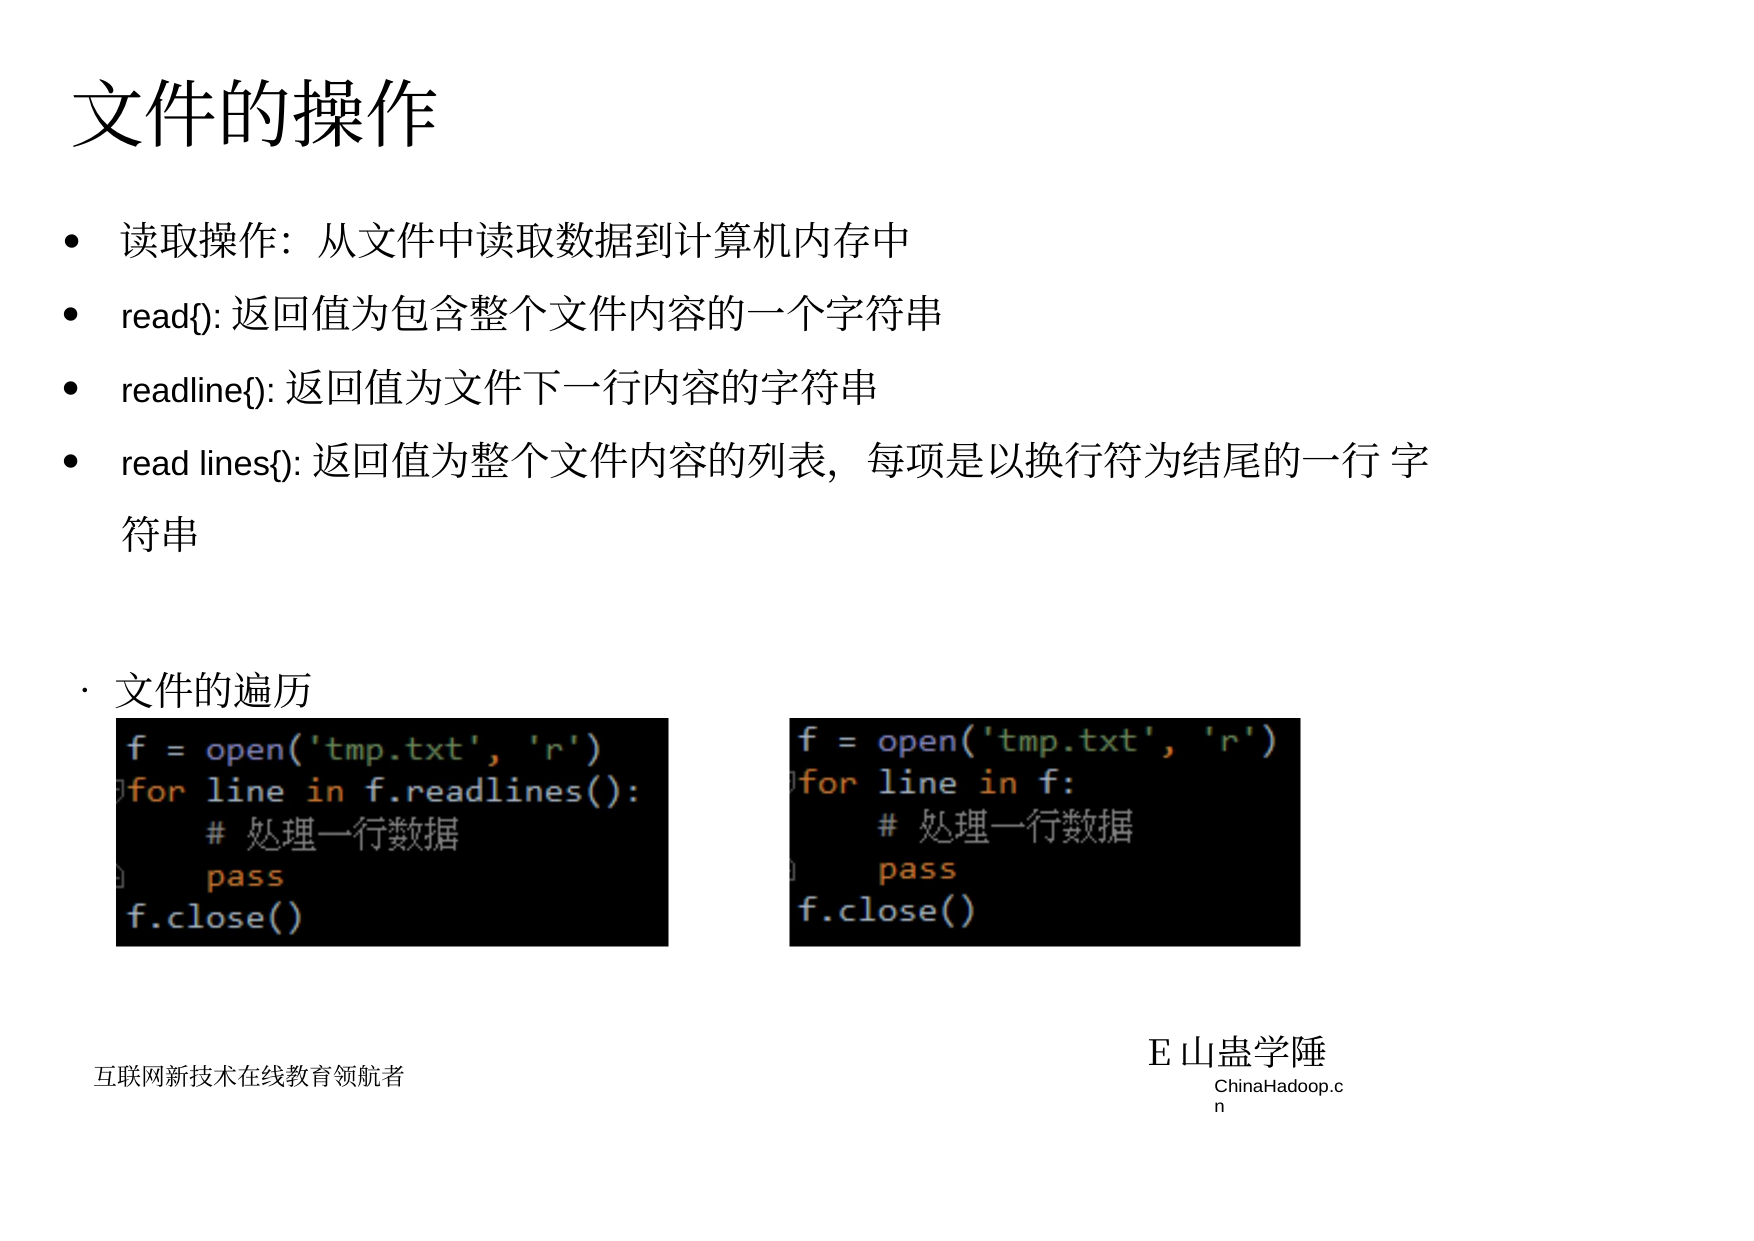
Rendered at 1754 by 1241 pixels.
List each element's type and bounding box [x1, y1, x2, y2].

picture [115, 718, 669, 947]
picture [788, 718, 1301, 947]
